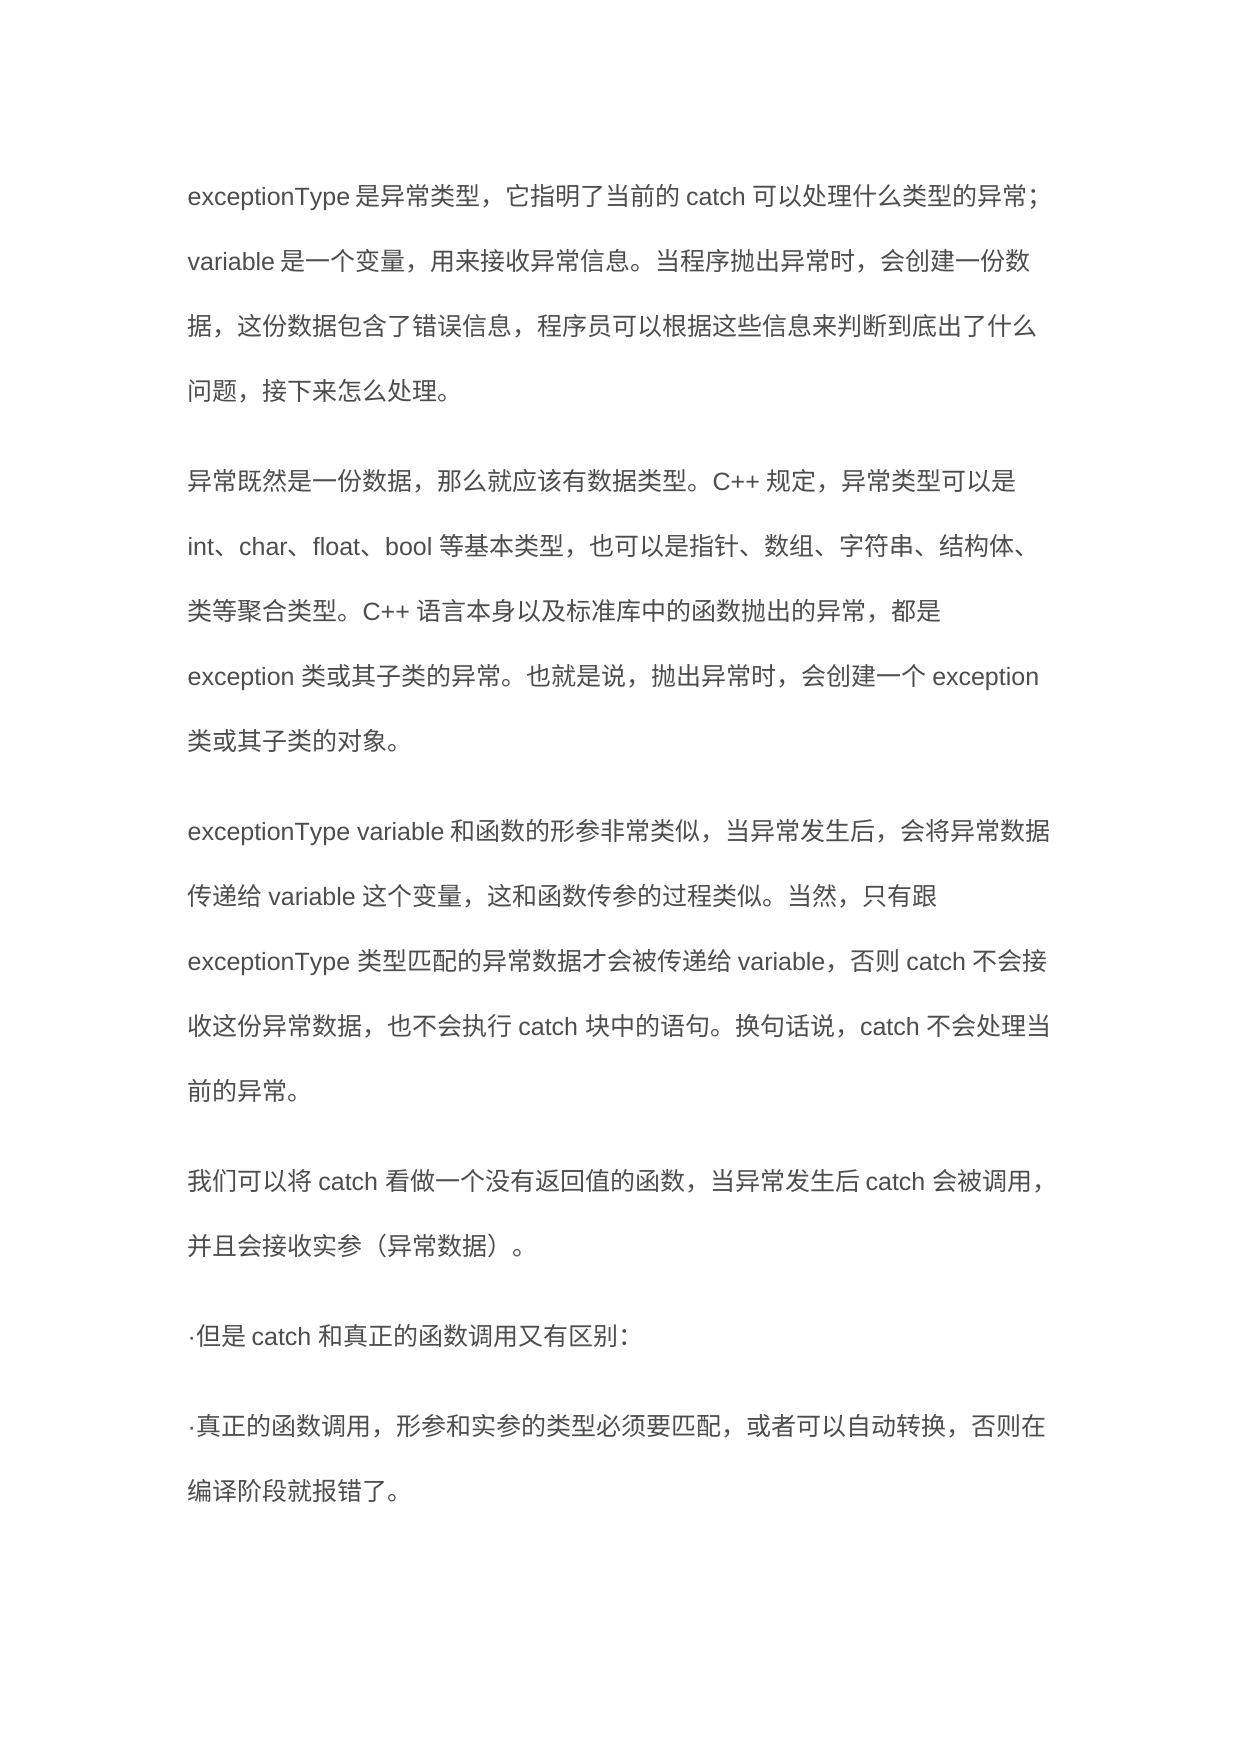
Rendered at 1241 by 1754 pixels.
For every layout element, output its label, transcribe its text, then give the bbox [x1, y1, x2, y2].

text exceptionType variable和函数的形参非常类似，当异常发生后，会将异常数据传递给 variable 这个变量，这和函数传参的过程类似。当然，只有跟 exceptionType 类型匹配的异常数据才会被传递给 variable，否则 catch 不会接收这份异常数据，也不会执行 catch 块中的语句。换句话说，catch 不会处理当前的异常。 [187, 797, 1053, 1122]
text ·但是 catch 和真正的函数调用又有区别： [187, 1302, 1053, 1367]
text ·真正的函数调用，形参和实参的类型必须要匹配，或者可以自动转换，否则在编译阶段就报错了。 [187, 1392, 1053, 1522]
text 我们可以将 catch 看做一个没有返回值的函数，当异常发生后 catch 会被调用，并且会接收实参（异常数据）。 [187, 1147, 1053, 1277]
text 异常既然是一份数据，那么就应该有数据类型。C++ 规定，异常类型可以是 int、char、float、bool 等基本类型，也可以是指针、数组、字符串、结构体、类等聚合类型。C++ 语言本身以及标准库中的函数抛出的异常，都是 exception 类或其子类的异常。也就是说，抛出异常时，会创建一个 exception 类或其子类的对象。 [187, 447, 1053, 772]
text exceptionType是异常类型，它指明了当前的 catch 可以处理什么类型的异常；variable是一个变量，用来接收异常信息。当程序抛出异常时，会创建一份数据，这份数据包含了错误信息，程序员可以根据这些信息来判断到底出了什么问题，接下来怎么处理。 [187, 162, 1053, 422]
